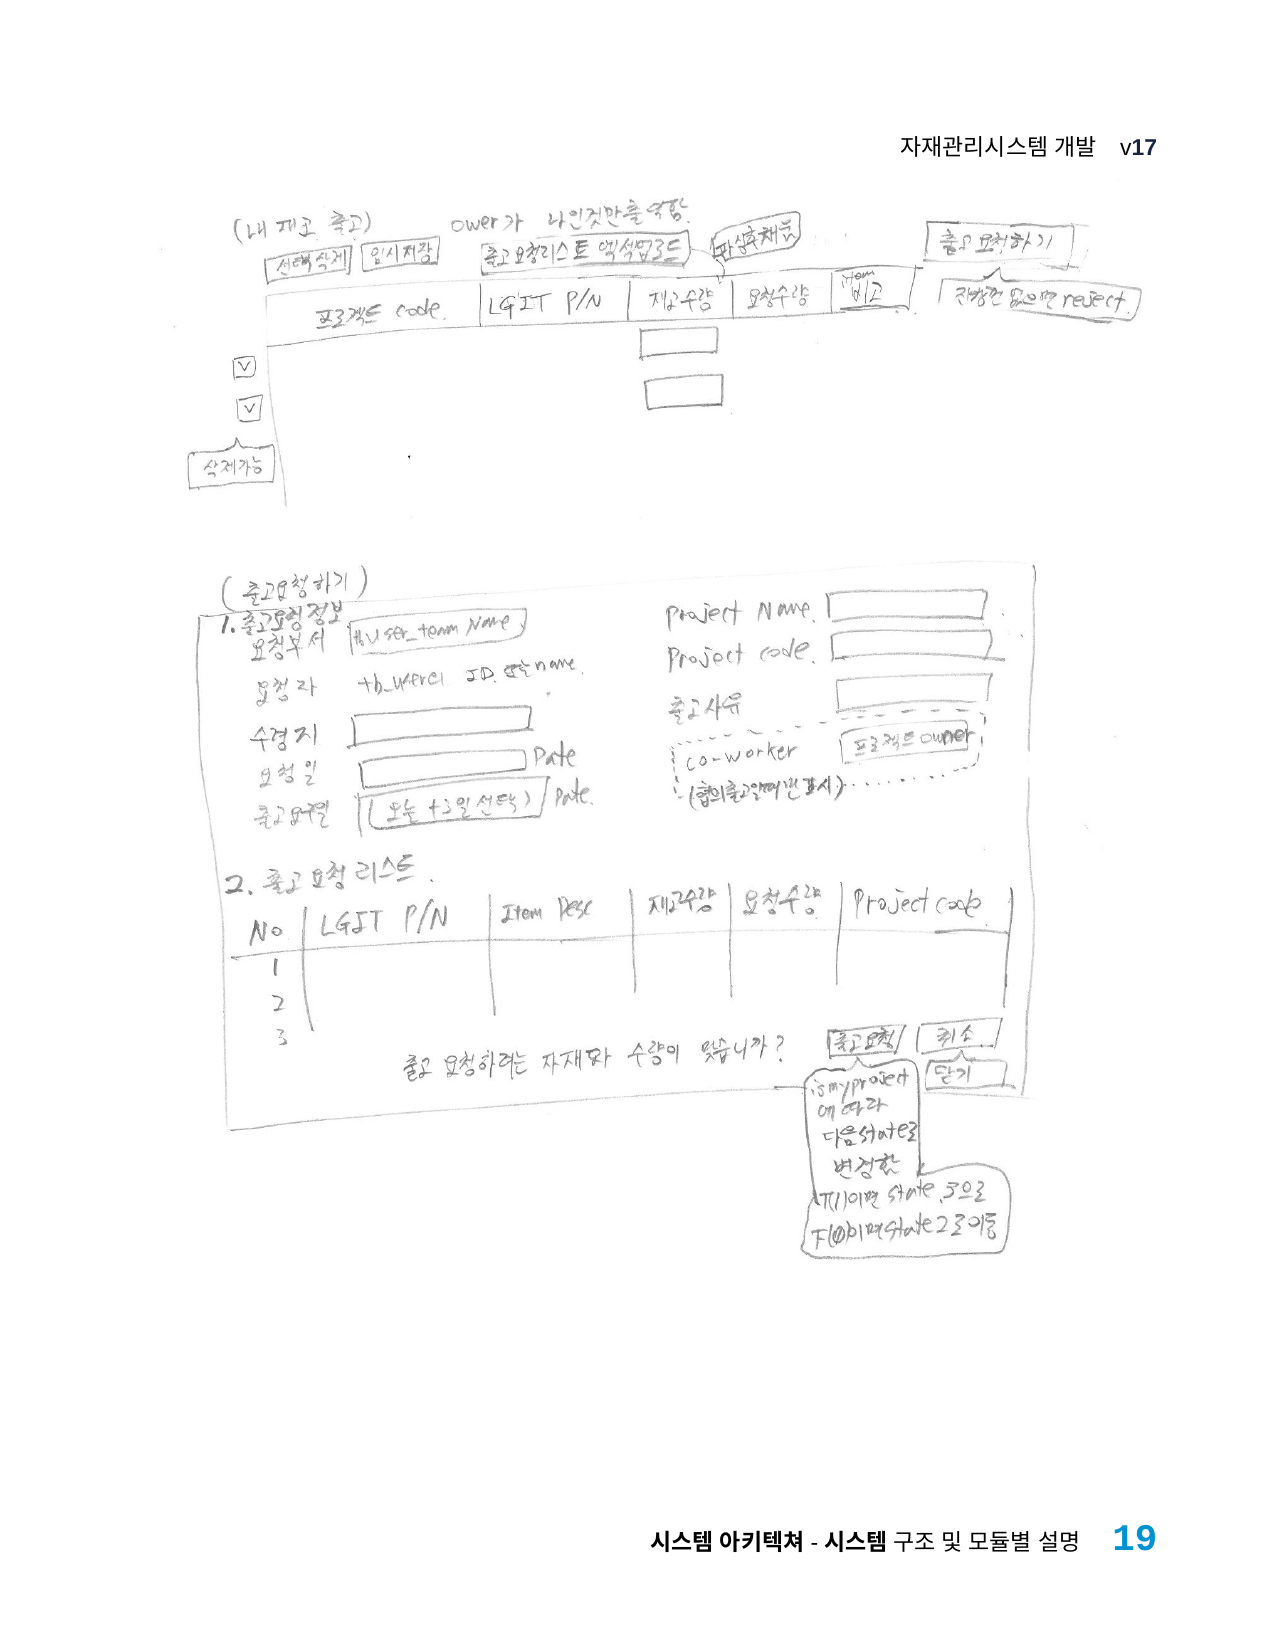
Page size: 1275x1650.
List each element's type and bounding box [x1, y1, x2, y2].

picture [147, 177, 1157, 1261]
